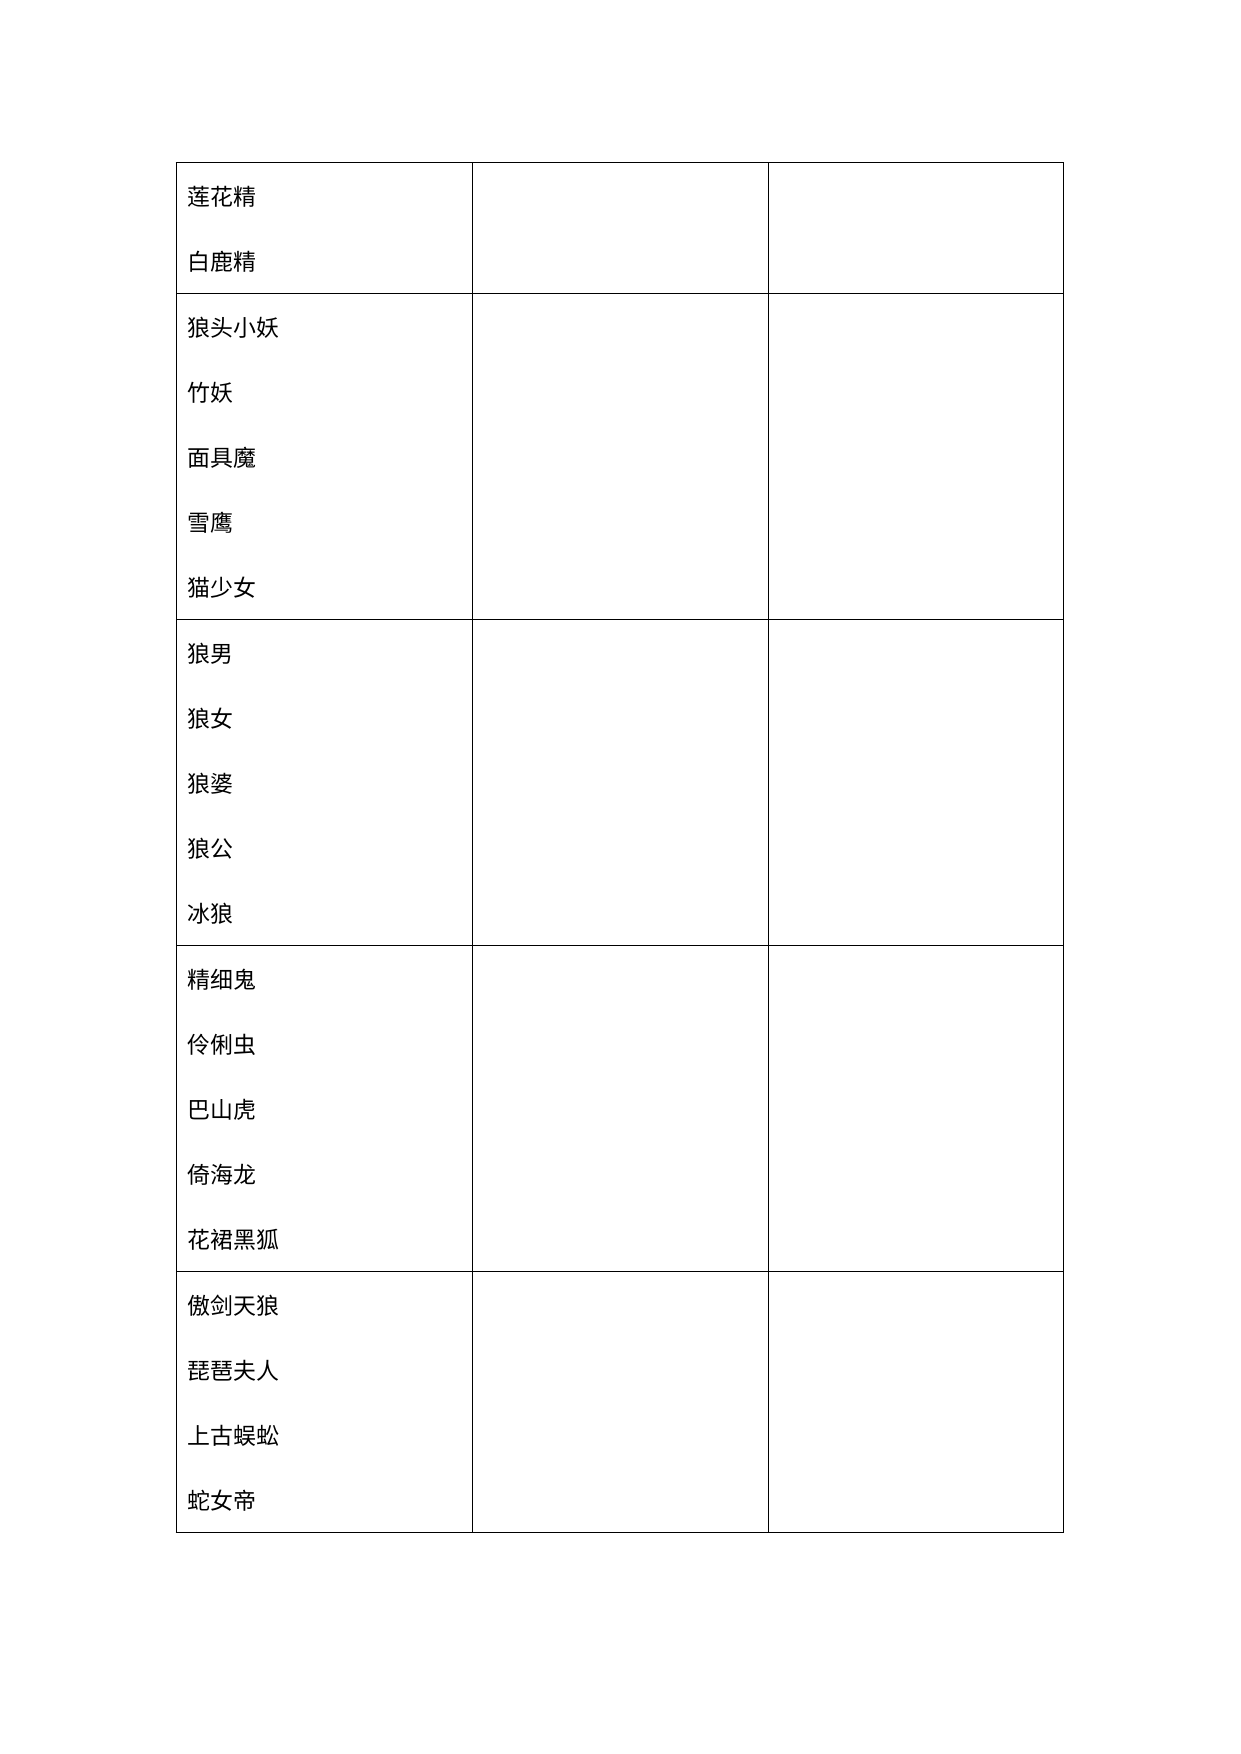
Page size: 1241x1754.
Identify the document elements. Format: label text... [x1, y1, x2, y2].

table_cell [473, 620, 768, 945]
table_cell 狐阿七 狐阿大 棕熊精 莲花精 白鹿精 [177, 163, 472, 293]
table_cell 狼男 狼女 狼婆 狼公 冰狼 [177, 620, 472, 945]
table_cell [769, 294, 1063, 619]
table_cell [473, 294, 768, 619]
table_cell [769, 163, 1063, 293]
table_cell [769, 620, 1063, 945]
table_cell [473, 946, 768, 1271]
table_cell [769, 946, 1063, 1271]
table_cell 精细鬼 伶俐虫 巴山虎 倚海龙 花裙黑狐 [177, 946, 472, 1271]
table_cell 狼头小妖 竹妖 面具魔 雪鹰 猫少女 [177, 294, 472, 619]
table_cell 傲剑天狼 琵琶夫人 上古蜈蚣 蛇女帝 蜂女王 [177, 1272, 472, 1532]
table_cell [769, 1272, 1063, 1532]
table_cell [473, 163, 768, 293]
table_cell [473, 1272, 768, 1532]
